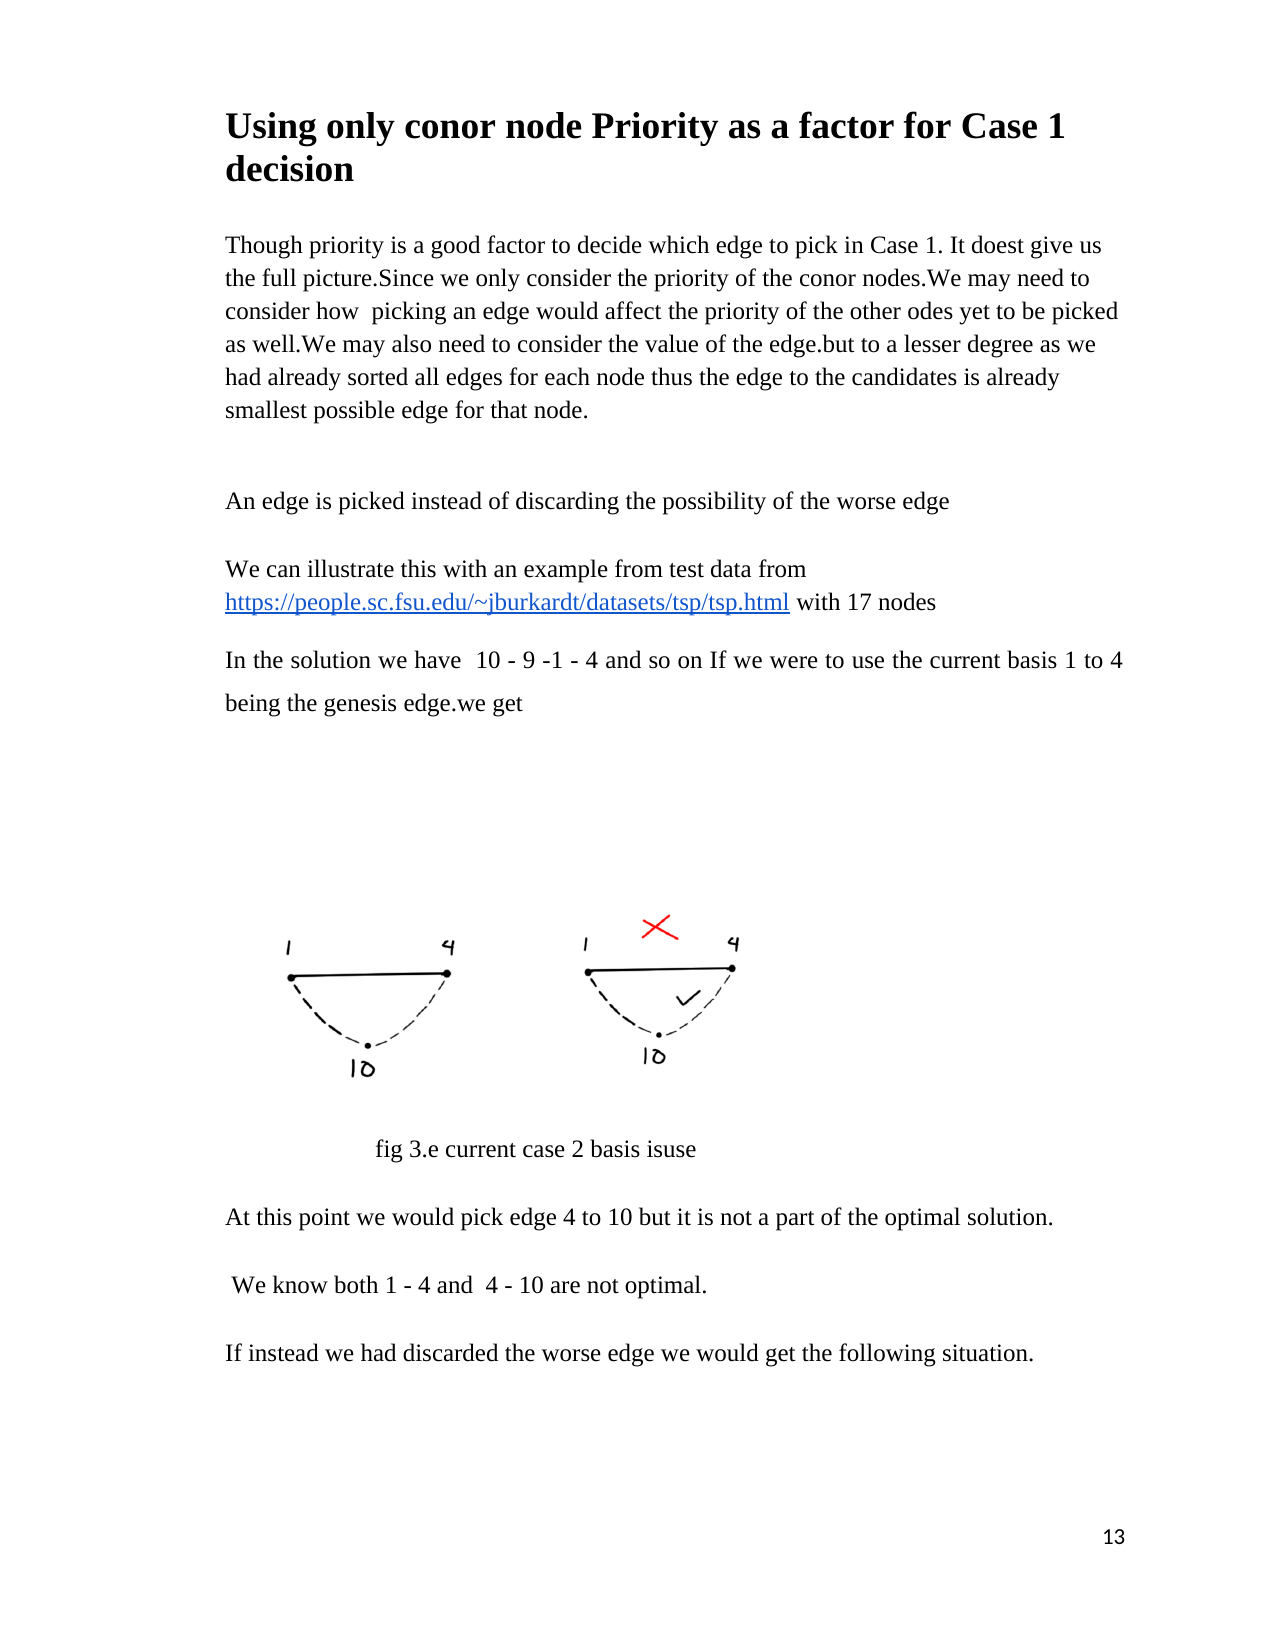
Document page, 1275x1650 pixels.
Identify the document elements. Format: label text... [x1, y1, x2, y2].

text At this point we would pick edge 4 to 10 but it is not a part of the optimal solution. [225, 1202, 1125, 1231]
text Though priority is a good factor to decide which edge to pick in Case 1. It doest give us the full picture.Since we only consider the priority of the conor nodes.We may need to consider how picking an edge would affect the priority of the other odes yet to be picked as well.We may also need to consider the value of the edge.but to a lesser degree as we had already sorted all edges for each node thus the edge to the candidates is already smallest possible edge for that node. [225, 230, 1125, 424]
text fig 3.e current case 2 basis isuse [150, 1134, 1125, 1163]
subtitle An edge is picked instead of discarding the possibility of the worse edge [225, 486, 1125, 515]
text We can illustrate this with an example from test data from https://people.sc.fsu.edu/~jburkardt/datasets/tsp/tsp.html with 17 nodes [225, 554, 1125, 616]
text In the solution we have 10 - 9 -1 - 4 and so on If we were to use the current basis 1 to 4 being the genesis edge.we get [225, 645, 1125, 717]
text If instead we had discarded the worse edge we would get the following situation. [150, 1338, 1125, 1367]
subtitle Using only conor node Priority as a factor for Case 1 decision [225, 103, 1125, 189]
text We know both 1 - 4 and 4 - 10 are not optimal. [225, 1270, 1125, 1299]
picture [225, 892, 807, 1095]
